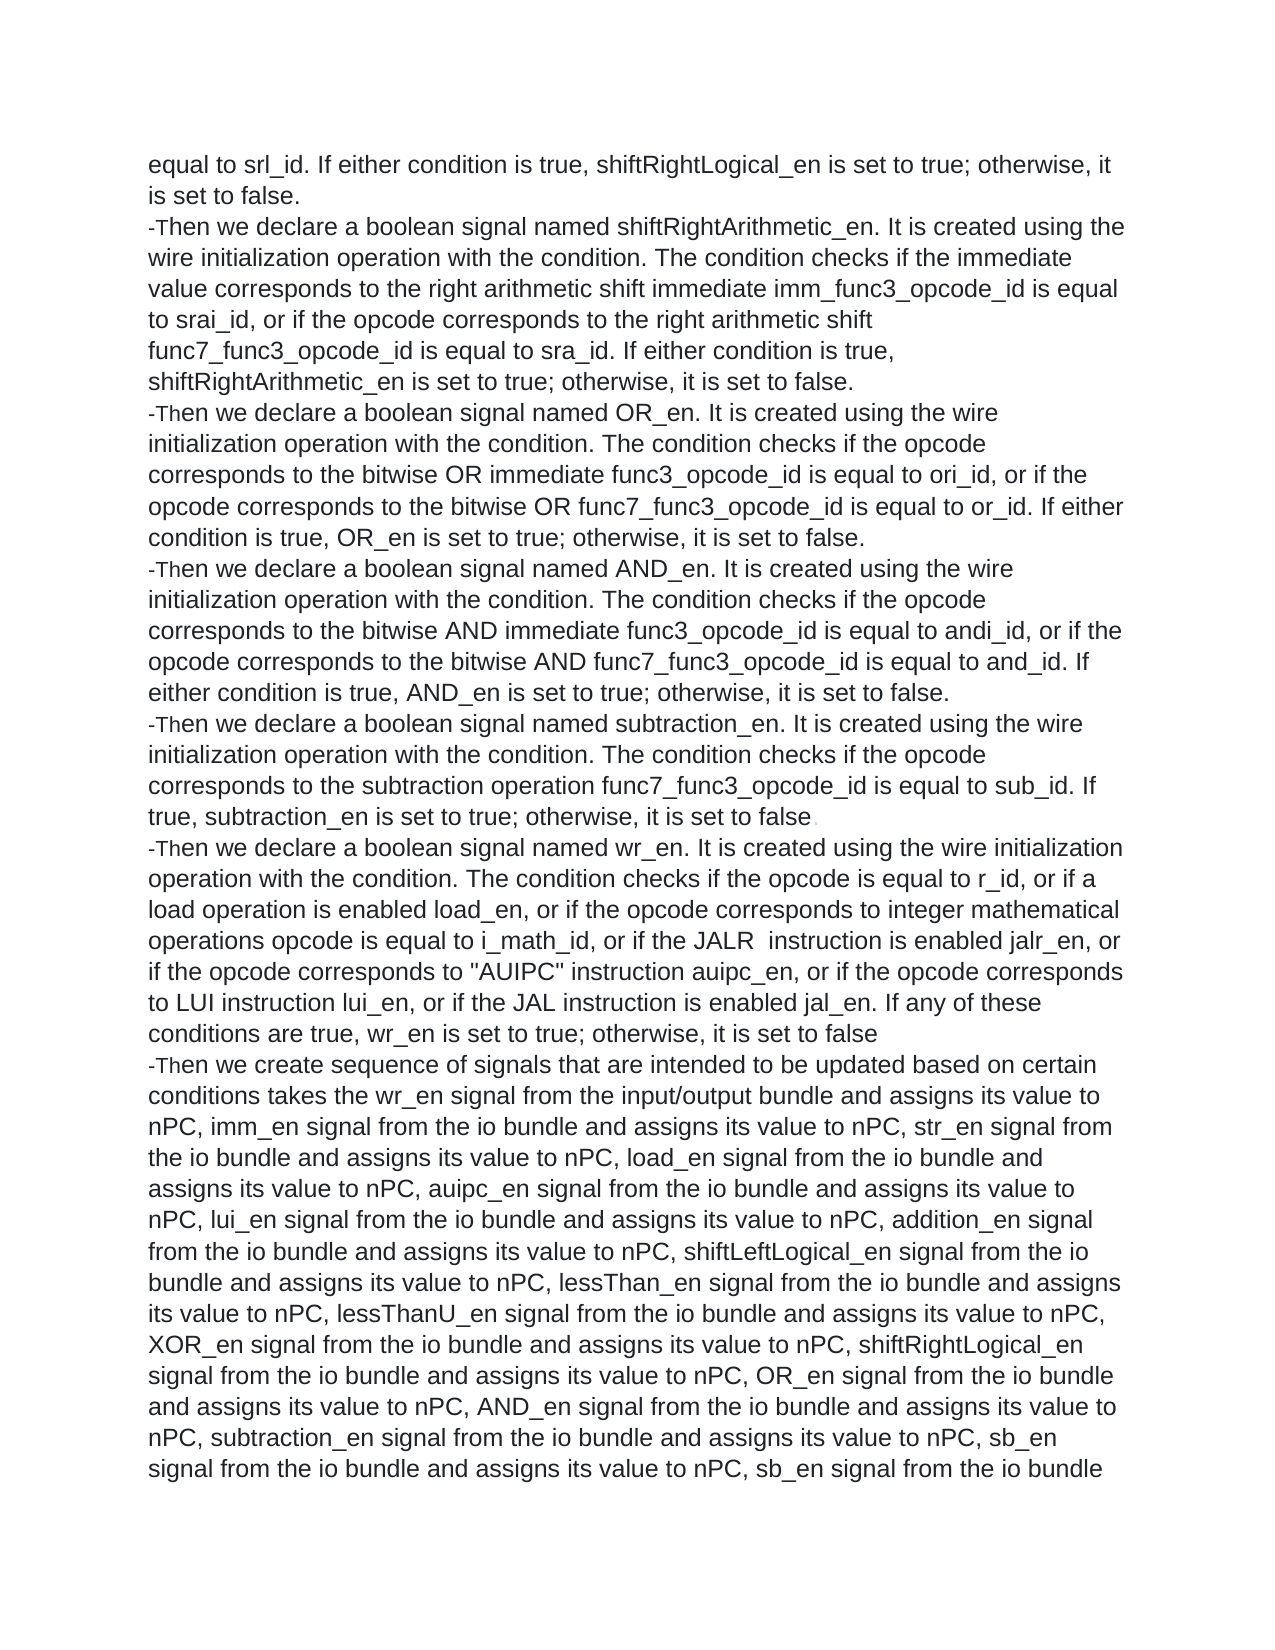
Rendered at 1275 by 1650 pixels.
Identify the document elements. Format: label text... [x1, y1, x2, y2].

text -Then we declare a boolean signal named subtraction_en. It is created using the wire initialization operation with the condition. The condition checks if the opcode corresponds to the subtraction operation func7_func3_opcode_id is equal to sub_id. If true, subtraction_en is set to true; otherwise, it is set to false. [148, 709, 1127, 831]
text -Then we declare a boolean signal named OR_en. It is created using the wire initialization operation with the condition. The condition checks if the opcode corresponds to the bitwise OR immediate func3_opcode_id is equal to ori_id, or if the opcode corresponds to the bitwise OR func7_func3_opcode_id is equal to or_id. If either condition is true, OR_en is set to true; otherwise, it is set to false. [148, 398, 1127, 551]
text -Then we declare a boolean signal named AND_en. It is created using the wire initialization operation with the condition. The condition checks if the opcode corresponds to the bitwise AND immediate func3_opcode_id is equal to andi_id, or if the opcode corresponds to the bitwise AND func7_func3_opcode_id is equal to and_id. If either condition is true, AND_en is set to true; otherwise, it is set to false. [148, 553, 1127, 706]
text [148, 1050, 1127, 1482]
text -Then we declare a boolean signal named shiftRightArithmetic_en. It is created using the wire initialization operation with the condition. The condition checks if the immediate value corresponds to the right arithmetic shift immediate imm_func3_opcode_id is equal to srai_id, or if the opcode corresponds to the right arithmetic shift func7_func3_opcode_id is equal to sra_id. If either condition is true, shiftRightArithmetic_en is set to true; otherwise, it is set to false. [148, 212, 1127, 396]
text -Then we declare a boolean signal named wr_en. It is created using the wire initialization operation with the condition. The condition checks if the opcode is equal to r_id, or if a load operation is enabled load_en, or if the opcode corresponds to integer mathematical operations opcode is equal to i_math_id, or if the JALR instruction is enabled jalr_en, or if the opcode corresponds to "AUIPC" instruction auipc_en, or if the opcode corresponds to LUI instruction lui_en, or if the JAL instruction is enabled jal_en. If any of these conditions are true, wr_en is set to true; otherwise, it is set to false [148, 833, 1127, 1048]
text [148, 150, 1127, 210]
